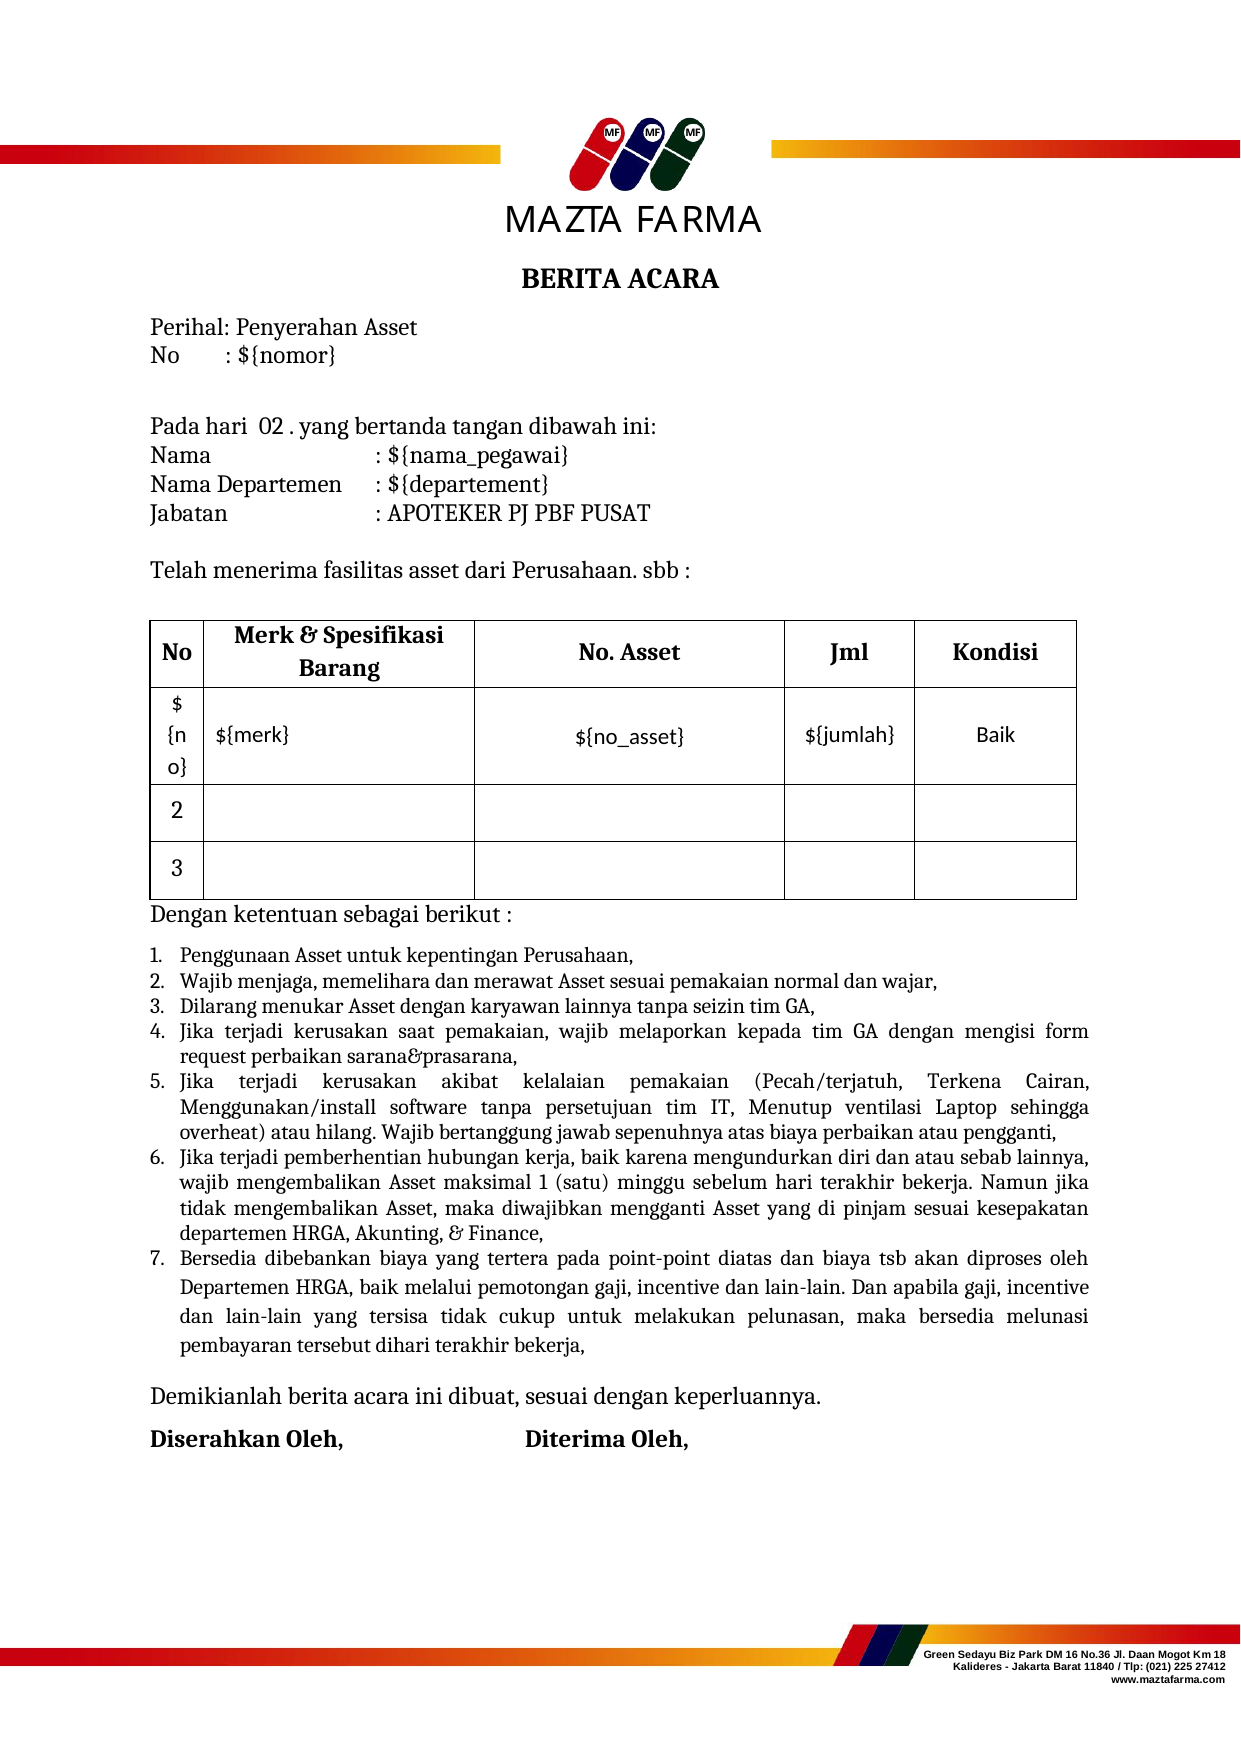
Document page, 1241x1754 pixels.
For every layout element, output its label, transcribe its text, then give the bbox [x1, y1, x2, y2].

list Penggunaan Asset untuk kepentingan Perusahaan, [150, 943, 1090, 968]
picture [0, 1622, 1241, 1668]
table_cell [785, 785, 914, 841]
text BERITA ACARA [150, 262, 1090, 296]
table_cell [915, 842, 1076, 899]
list Jika terjadi kerusakan saat pemakaian, wajib melaporkan kepada tim GA dengan mengisi form request perbaikan sarana&prasarana, [150, 1019, 1090, 1069]
table_cell Baik [915, 688, 1076, 784]
table_cell ${no_asset} [475, 688, 784, 784]
list Dilarang menukar Asset dengan karyawan lainnya tanpa seizin tim GA, [150, 993, 1090, 1019]
table_header Merk & Spesifikasi Barang [204, 621, 474, 687]
text Nama : ${nama_pegawai} [150, 441, 1090, 470]
text Jabatan : APOTEKER PJ PBF PUSAT [150, 498, 1090, 527]
list Jika terjadi kerusakan akibat kelalaian pemakaian (Pecah/terjatuh, Terkena Cairan, Menggunakan/install software tanpa persetujuan tim IT, Menutup ventilasi Laptop sehingga overheat) atau hilang. Wajib bertanggung jawab sepenuhnya atas biaya perbaikan atau pengganti, [150, 1069, 1090, 1145]
text Demikianlah berita acara ini dibuat, sesuai dengan keperluannya. [150, 1382, 1090, 1411]
text Pada hari 02 . yang bertanda tangan dibawah ini: [150, 412, 1090, 441]
table_cell [204, 785, 474, 841]
table_header No [151, 621, 203, 687]
table_cell [475, 842, 784, 899]
table_cell ${no} [151, 688, 203, 784]
text Nama Departemen : ${departement} [150, 470, 1090, 498]
table_cell [785, 842, 914, 899]
table_cell [204, 842, 474, 899]
text Perihal: Penyerahan Asset [150, 312, 1090, 341]
table_header No. Asset [475, 621, 784, 687]
text Diserahkan Oleh, Diterima Oleh, [150, 1425, 1090, 1454]
text Dengan ketentuan sebagai berikut : [150, 900, 1090, 929]
picture [0, 113, 1241, 195]
table_cell ${jumlah} [785, 688, 914, 784]
table_cell ${merk} [204, 688, 474, 784]
list Bersedia dibebankan biaya yang tertera pada point-point diatas dan biaya tsb akan diproses oleh Departemen HRGA, baik melalui pemotongan gaji, incentive dan lain-lain. Dan apabila gaji, incentive dan lain-lain yang tersisa tidak cukup untuk melakukan pelunasan, maka bersedia melunasi pembayaran tersebut dihari terakhir bekerja, [150, 1246, 1090, 1358]
list Jika terjadi pemberhentian hubungan kerja, baik karena mengundurkan diri dan atau sebab lainnya, wajib mengembalikan Asset maksimal 1 (satu) minggu sebelum hari terakhir bekerja. Namun jika tidak mengembalikan Asset, maka diwajibkan mengganti Asset yang di pinjam sesuai kesepakatan departemen HRGA, Akunting, & Finance, [150, 1145, 1090, 1246]
table_cell 3 [151, 842, 203, 899]
table_cell 2 [151, 785, 203, 841]
table_cell [475, 785, 784, 841]
table_cell [915, 785, 1076, 841]
text Telah menerima fasilitas asset dari Perusahaan. sbb : [150, 556, 1090, 585]
text No : ${nomor} [150, 341, 1090, 370]
list Wajib menjaga, memelihara dan merawat Asset sesuai pemakaian normal dan wajar, [150, 968, 1090, 993]
table_header Kondisi [915, 621, 1076, 687]
table_header Jml [785, 621, 914, 687]
